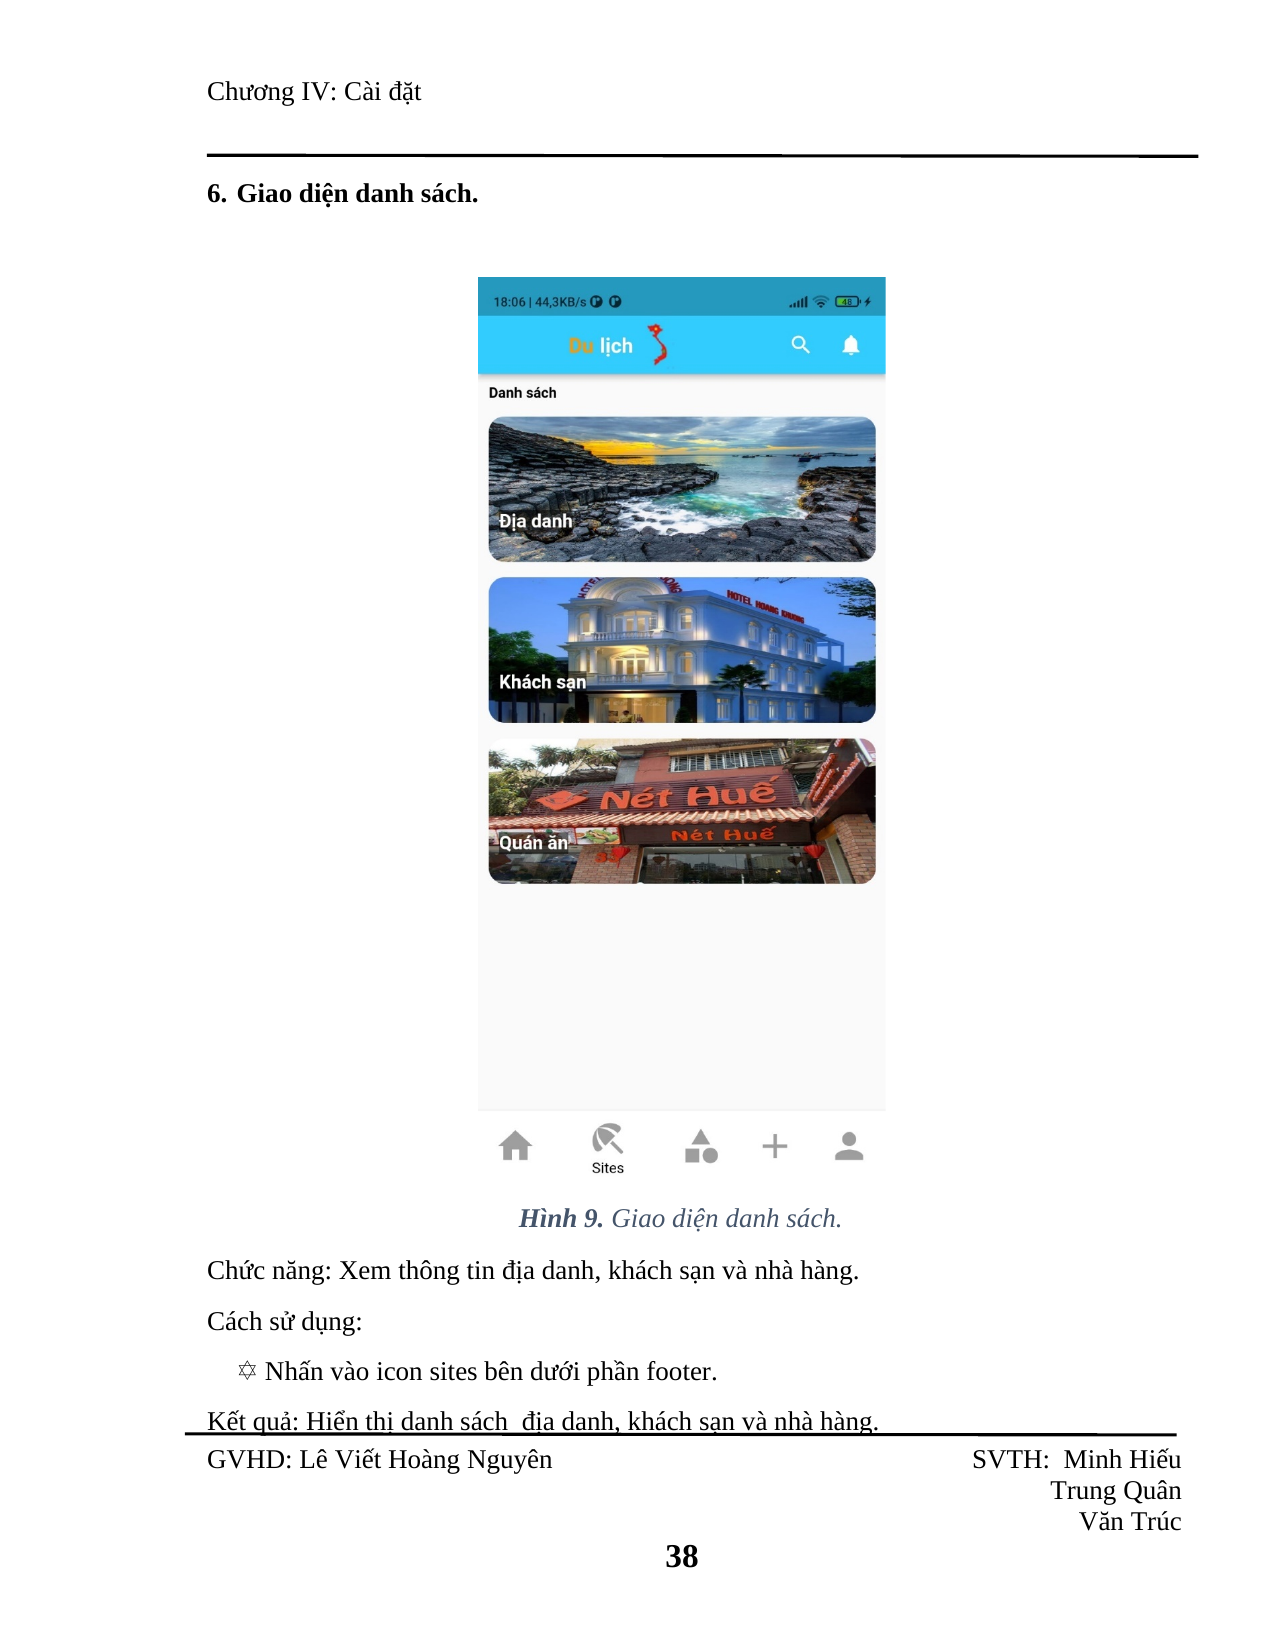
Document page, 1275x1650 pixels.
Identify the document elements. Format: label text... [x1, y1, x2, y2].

text Nhấn vào icon sites bên dưới phần footer. [207, 1355, 1157, 1386]
text Kết quả: Hiển thị danh sách địa danh, khách sạn và nhà hàng. [207, 1405, 1157, 1436]
text Cách sử dụng: [207, 1305, 1157, 1336]
list Giao diện danh sách. [207, 177, 1157, 208]
picture [478, 277, 886, 1183]
text Chức năng: Xem thông tin địa danh, khách sạn và nhà hàng. [207, 1254, 1157, 1286]
text Hình 9. Giao diện danh sách. [207, 1202, 1157, 1234]
